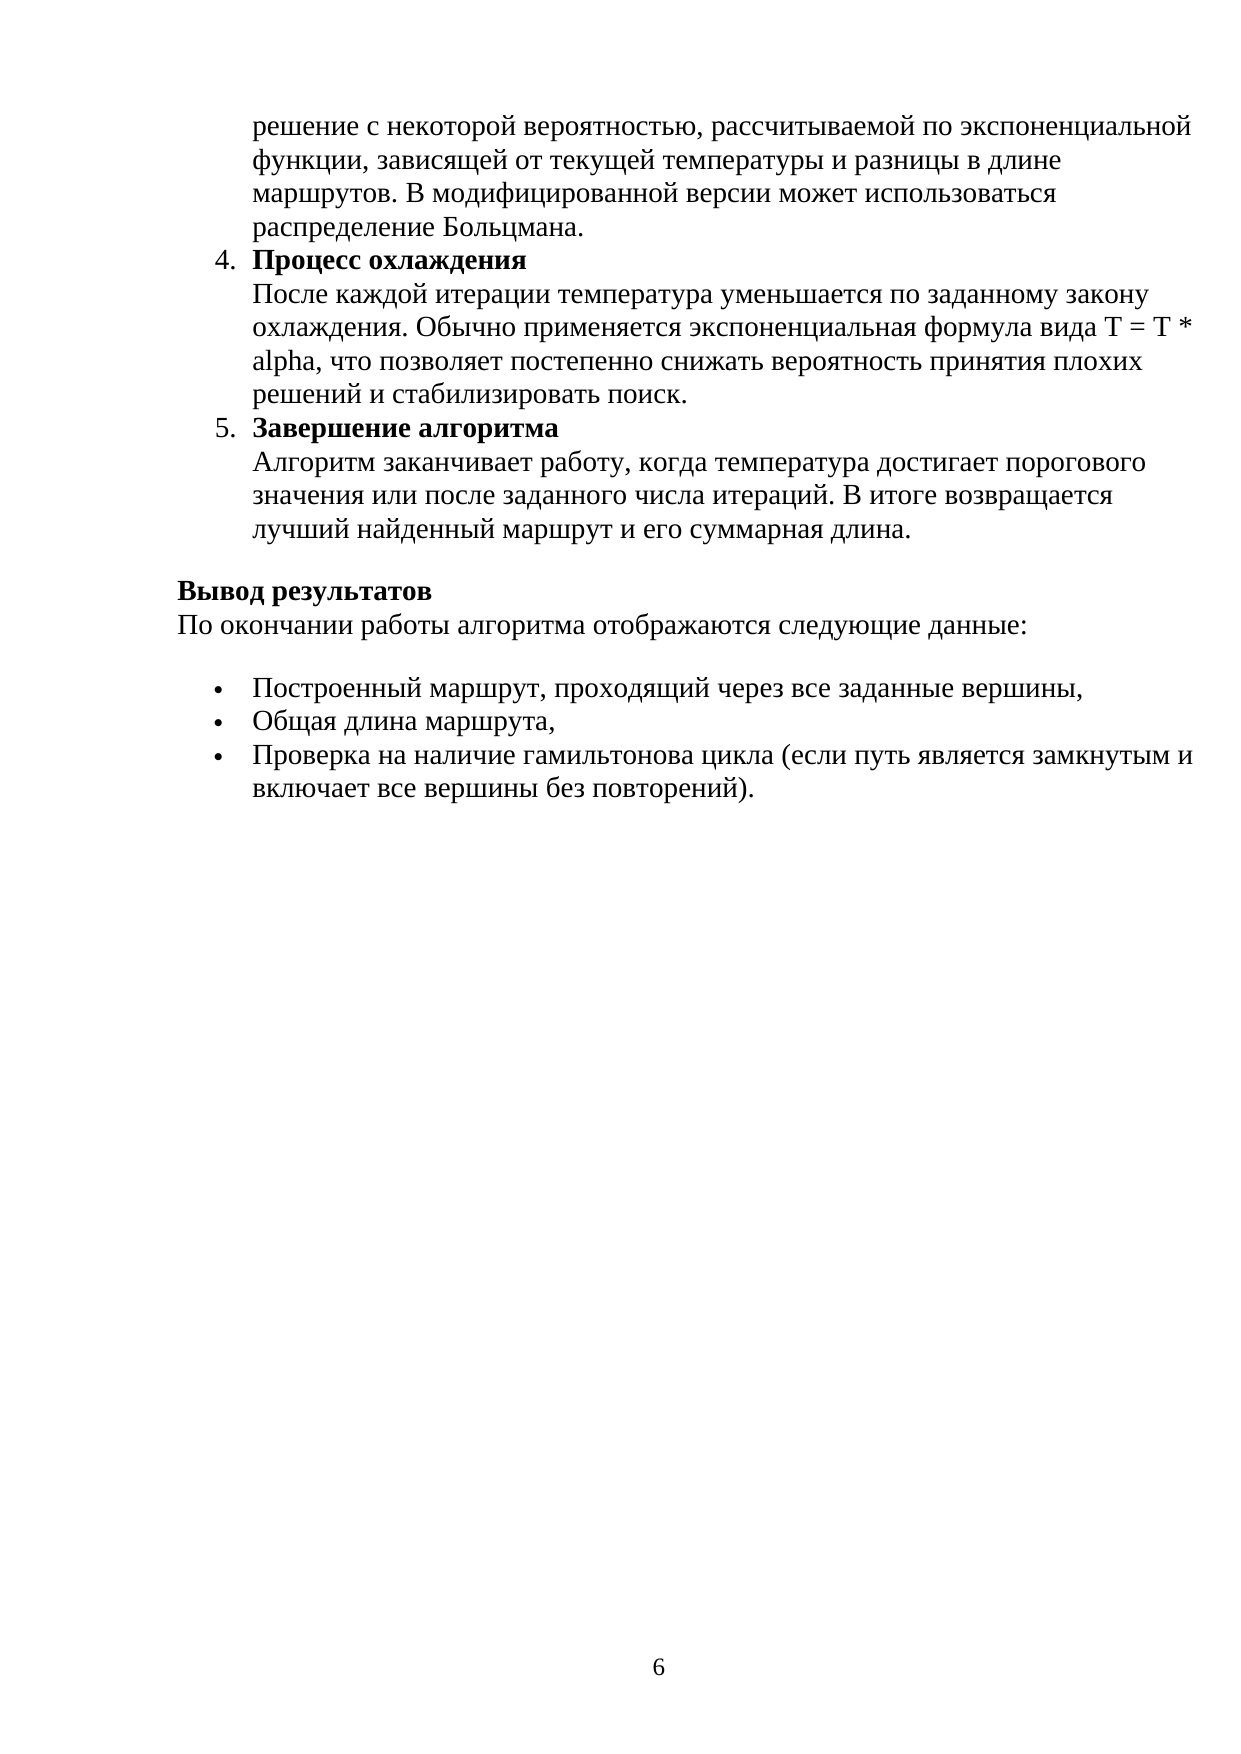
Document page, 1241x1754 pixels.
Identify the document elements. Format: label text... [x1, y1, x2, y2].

list Общая длина маршрута, [214, 703, 1196, 737]
list Процесс охлаждения После каждой итерации температура уменьшается по заданному закону охлаждения. Обычно применяется экспоненциальная формула вида T = T * alpha, что позволяет постепенно снижать вероятность принятия плохих решений и стабилизировать поиск. [214, 242, 1196, 410]
text Вывод результатов По окончании работы алгоритма отображаются следующие данные: [177, 573, 1196, 641]
list Построенный маршрут, проходящий через все заданные вершины, [214, 670, 1196, 703]
list Проверка на наличие гамильтонова цикла (если путь является замкнутым и включает все вершины без повторений). [214, 737, 1196, 804]
list Завершение алгоритма Алгоритм заканчивает работу, когда температура достигает порогового значения или после заданного числа итераций. В итоге возвращается лучший найденный маршрут и его суммарная длина. [214, 410, 1196, 544]
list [214, 108, 1196, 242]
